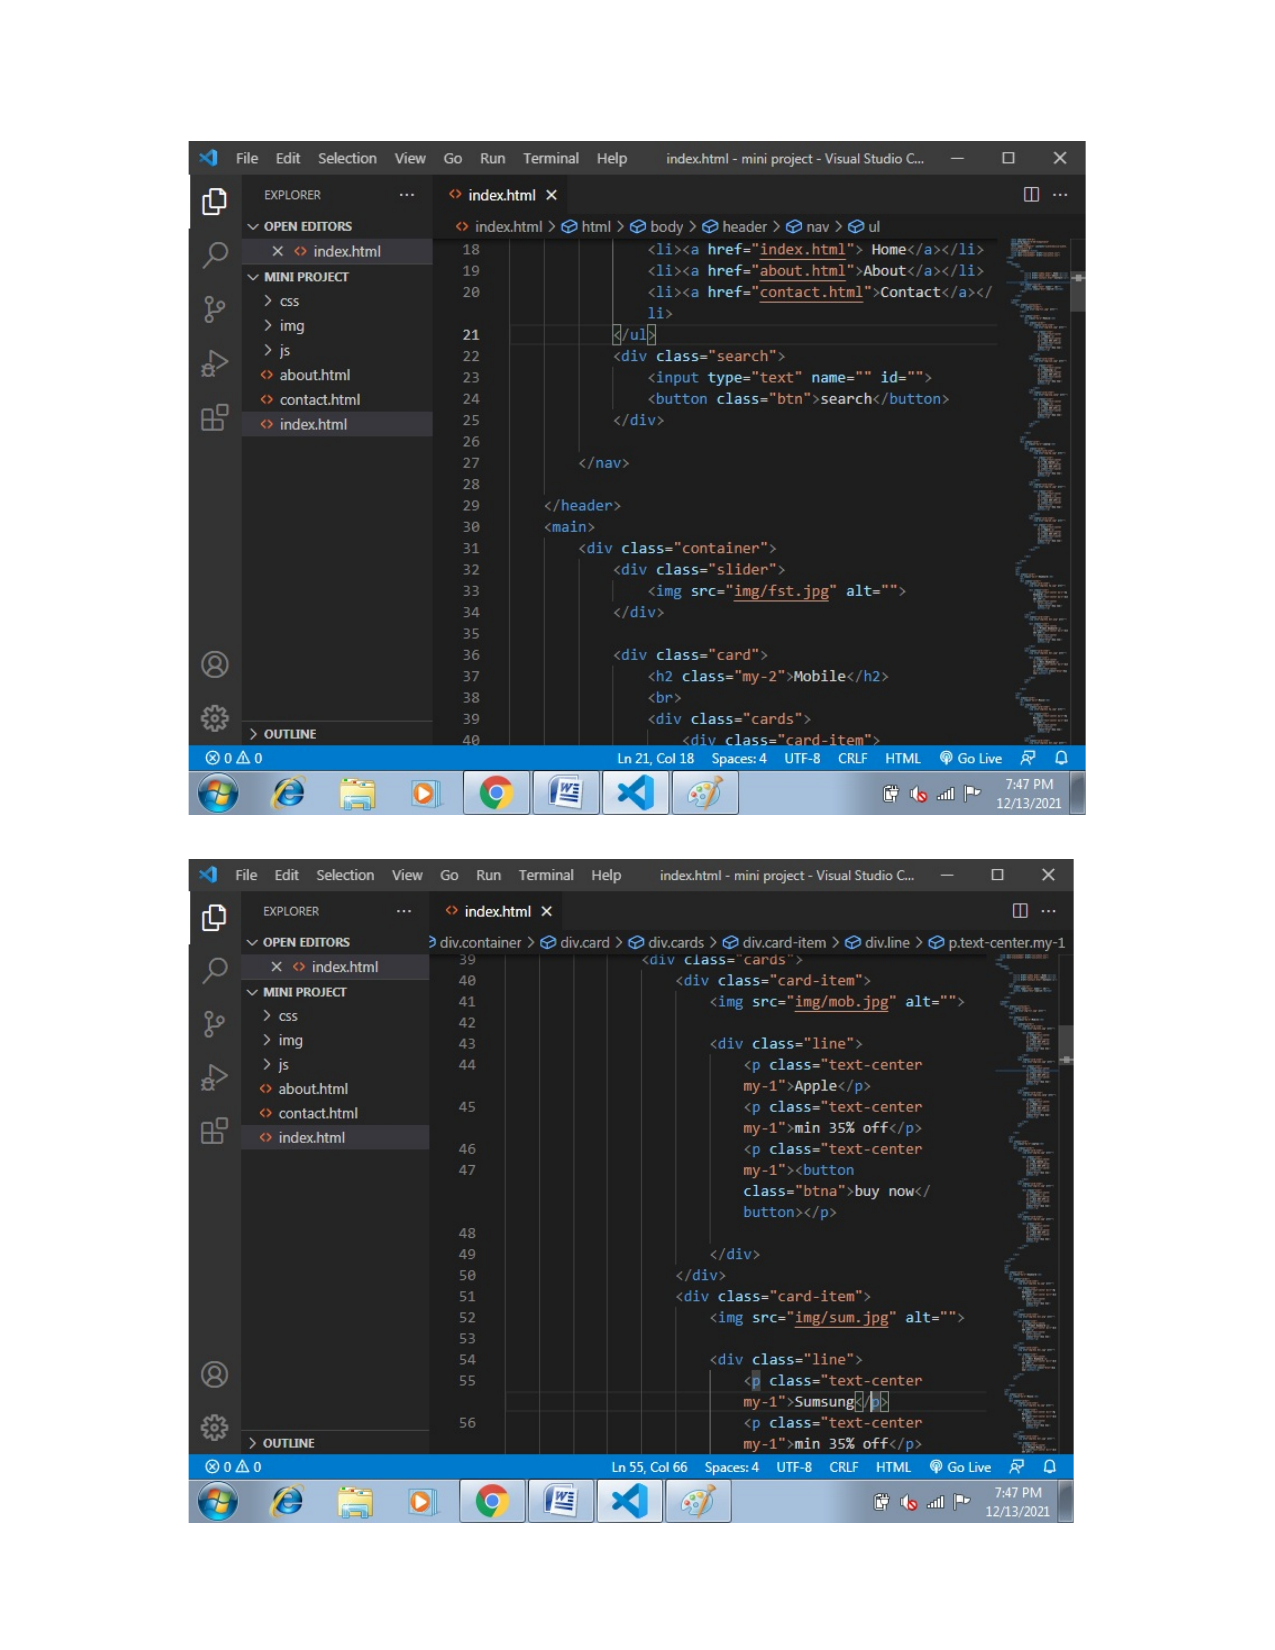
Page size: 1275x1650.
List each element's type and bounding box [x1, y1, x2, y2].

picture [188, 859, 1074, 1523]
picture [188, 141, 1086, 815]
